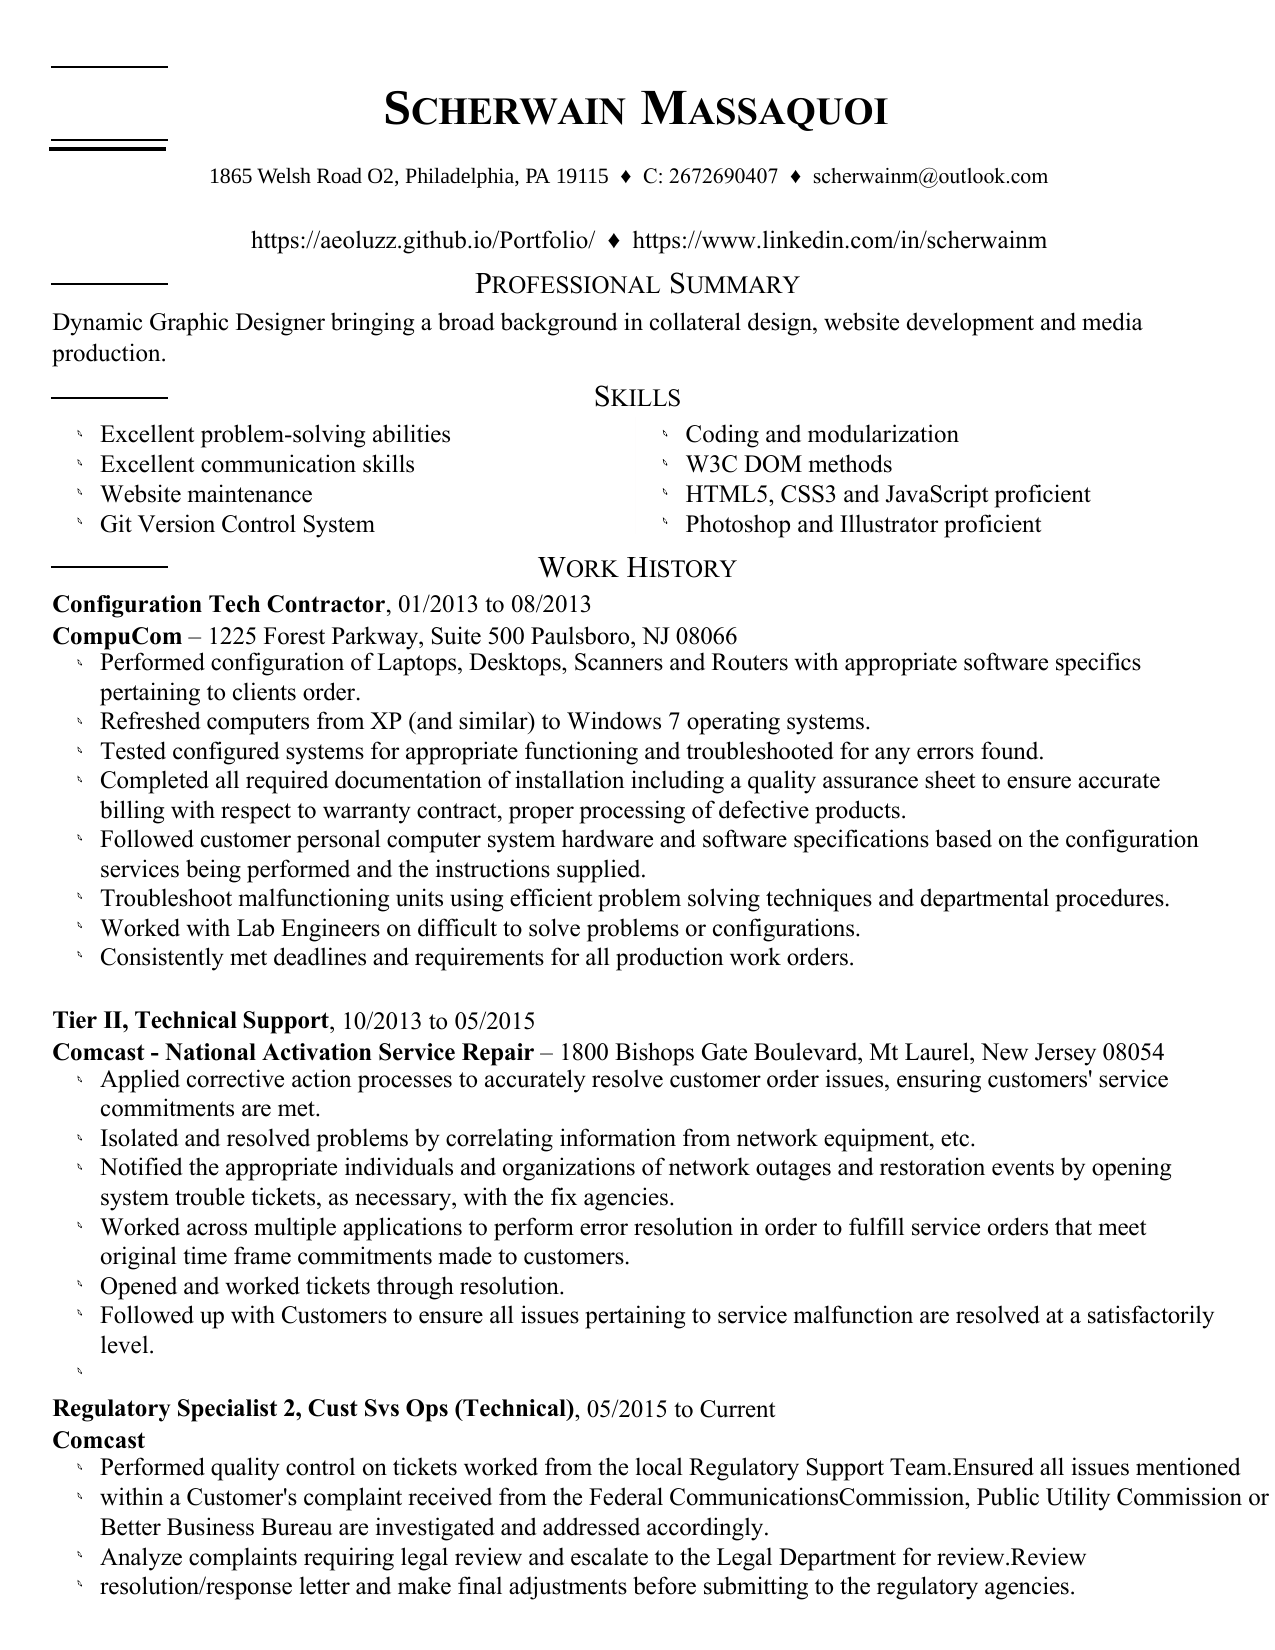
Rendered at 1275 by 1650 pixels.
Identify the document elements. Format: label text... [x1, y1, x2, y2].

text PROFESSIONAL SUMMARY [475, 262, 1275, 302]
text SKILLS [593, 374, 1275, 414]
text Excellent problem-solving abilities Coding and modularizationExcellent communication skills W3C DOM methodsWebsite maintenance HTML5, CSS3 and JavaScript proficientGit Version Control System Photoshop and Illustrator proficient [100, 418, 1275, 538]
text WORK HISTORY [537, 545, 1275, 586]
text Configuration Tech Contractor, 01/2013 to 08/2013CompuCom – 1225 Forest Parkway, Suite 500 Paulsboro, NJ 08066 [52, 588, 1275, 647]
text Dynamic Graphic Designer bringing a broad background in collateral design, website development and mediaproduction. [52, 305, 1275, 367]
text Tier II, Technical Support, 10/2013 to 05/2015Comcast - National Activation Service Repair – 1800 Bishops Gate Boulevard, Mt Laurel, New Jersey 08054 [52, 1005, 1275, 1063]
text SCHERWAIN MASSAQUOI [383, 71, 1275, 138]
text Performed quality control on tickets worked from the local Regulatory Support Team.Ensured all issues mentioned within a Customer's complaint received from the Federal CommunicationsCommission, Public Utility Commission or Better Business Bureau are investigated and addressed accordingly.Analyze complaints requiring legal review and escalate to the Legal Department for review.Review resolution/response letter and make final adjustments before submitting to the regulatory agencies. [100, 1451, 1275, 1601]
text 1865 Welsh Road O2, Philadelphia, PA 19115 ♦ C: 2672690407 ♦ scherwainm@outlook.com [209, 160, 1275, 189]
text https://aeoluzz.github.io/Portfolio/ ♦ https://www.linkedin.com/in/scherwainm [251, 222, 1275, 255]
text Applied corrective action processes to accurately resolve customer order issues, ensuring customers' servicecommitments are met.Isolated and resolved problems by correlating information from network equipment, etc.Notified the appropriate individuals and organizations of network outages and restoration events by openingsystem trouble tickets, as necessary, with the fix agencies.Worked across multiple applications to perform error resolution in order to fulfill service orders that meetoriginal time frame commitments made to customers.Opened and worked tickets through resolution.Followed up with Customers to ensure all issues pertaining to service malfunction are resolved at a satisfactorilylevel. [100, 1063, 1275, 1359]
text Performed configuration of Laptops, Desktops, Scanners and Routers with appropriate software specificspertaining to clients order.Refreshed computers from XP (and similar) to Windows 7 operating systems.Tested configured systems for appropriate functioning and troubleshooted for any errors found.Completed all required documentation of installation including a quality assurance sheet to ensure accuratebilling with respect to warranty contract, proper processing of defective products.Followed customer personal computer system hardware and software specifications based on the configurationservices being performed and the instructions supplied.Troubleshoot malfunctioning units using efficient problem solving techniques and departmental procedures.Worked with Lab Engineers on difficult to solve problems or configurations. Consistently met deadlines and requirements for all production work orders. [100, 647, 1275, 971]
text Regulatory Specialist 2, Cust Svs Ops (Technical), 05/2015 to CurrentComcast [52, 1393, 1275, 1451]
